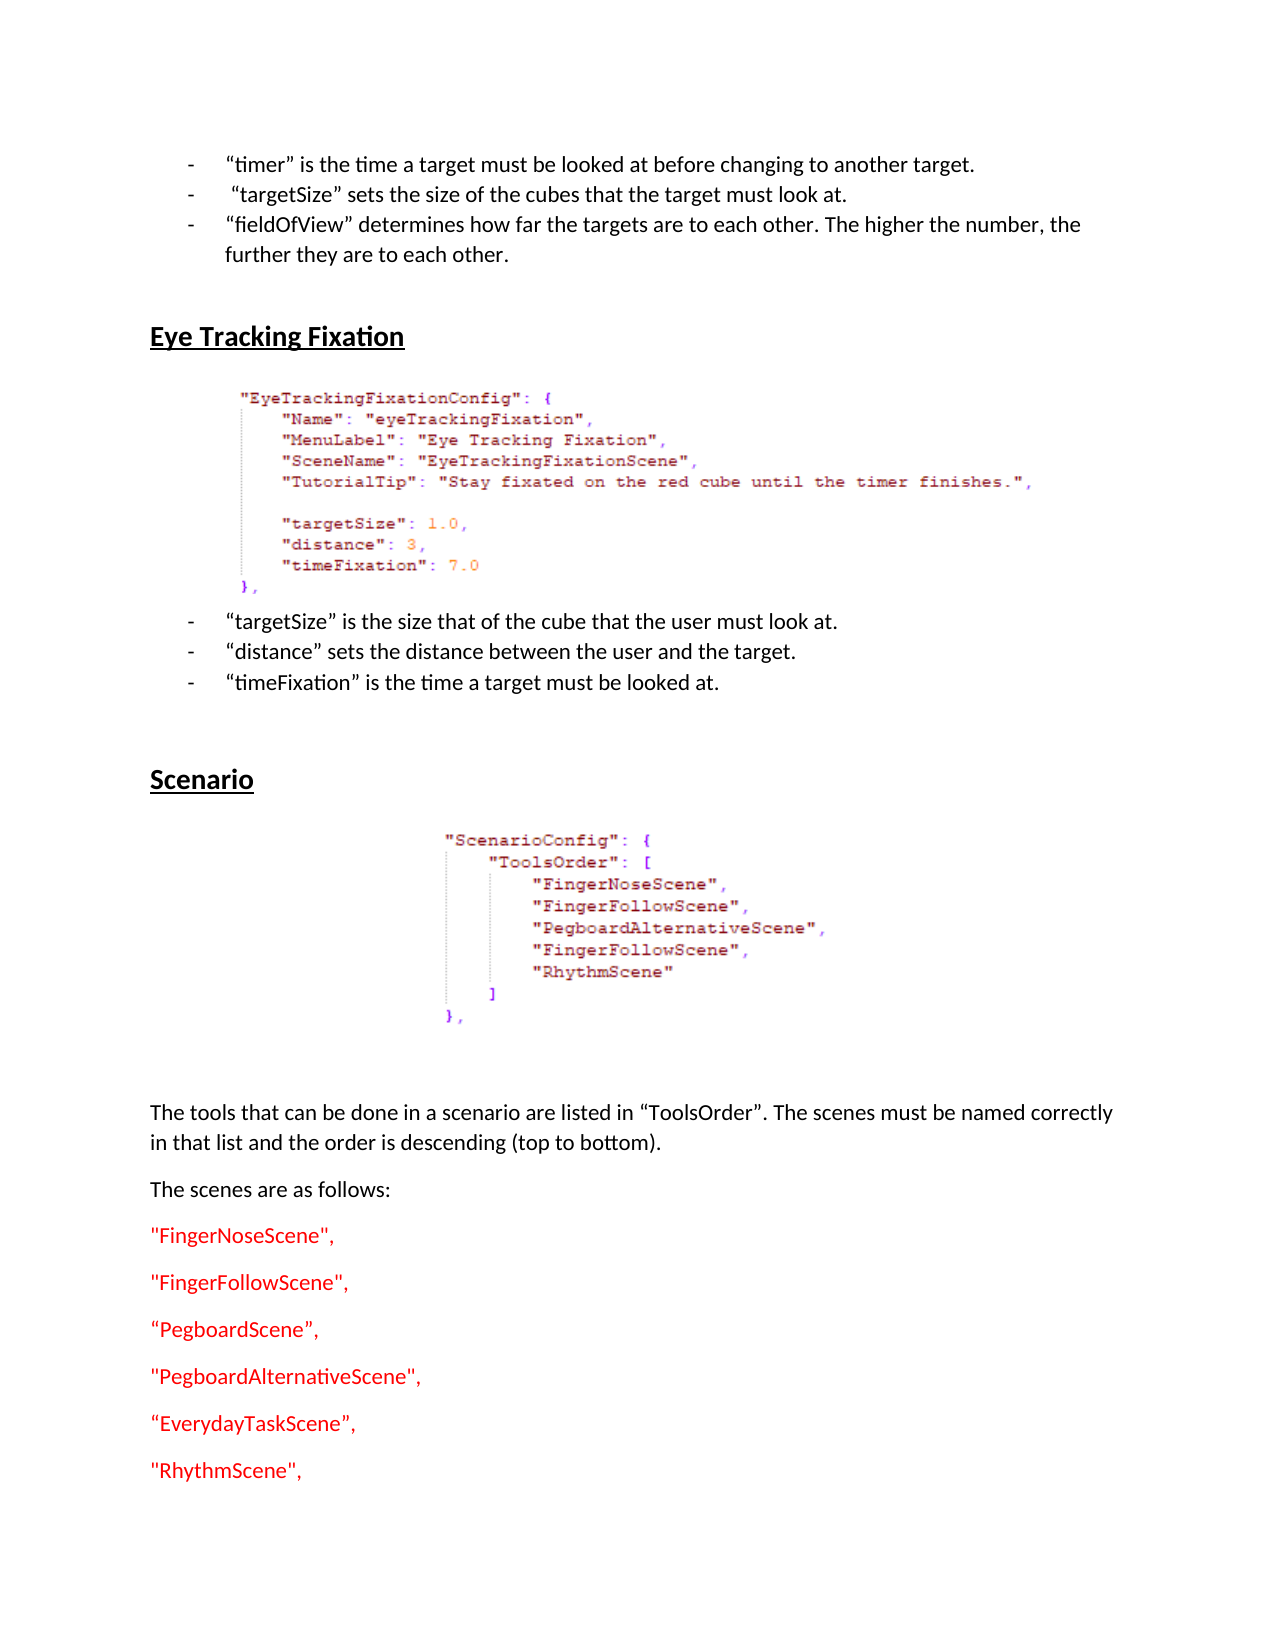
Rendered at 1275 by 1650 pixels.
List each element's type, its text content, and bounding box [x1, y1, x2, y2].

list “fieldOfView” determines how far the targets are to each other. The higher the number, the further they are to each other. [187, 210, 1125, 269]
list “timeFixation” is the time a target must be looked at. [187, 668, 1125, 696]
list “targetSize” is the size that of the cube that the user must look at. [187, 607, 1125, 635]
text “EverydayTaskScene”, [150, 1409, 1125, 1437]
text "FingerNoseScene", [150, 1222, 1125, 1250]
list “timer” is the time a target must be looked at before changing to another target. [187, 150, 1125, 178]
picture [441, 827, 833, 1025]
list “distance” sets the distance between the user and the target. [187, 637, 1125, 665]
text The scenes are as follows: [150, 1175, 1125, 1203]
text The tools that can be done in a scenario are listed in “ToolsOrder”. The scenes must be named correctly in that list and the order is descending (top to bottom). [150, 1098, 1125, 1156]
text Eye Tracking Fixation [150, 318, 1125, 353]
text "FingerFollowScene", [150, 1268, 1125, 1297]
list “targetSize” sets the size of the cubes that the target must look at. [187, 180, 1125, 208]
text "RhythmScene", [150, 1456, 1125, 1484]
text "PegboardAlternativeScene", [150, 1362, 1125, 1390]
text “PegboardScene”, [150, 1315, 1125, 1343]
picture [238, 387, 1036, 594]
text Scenario [150, 761, 1125, 797]
